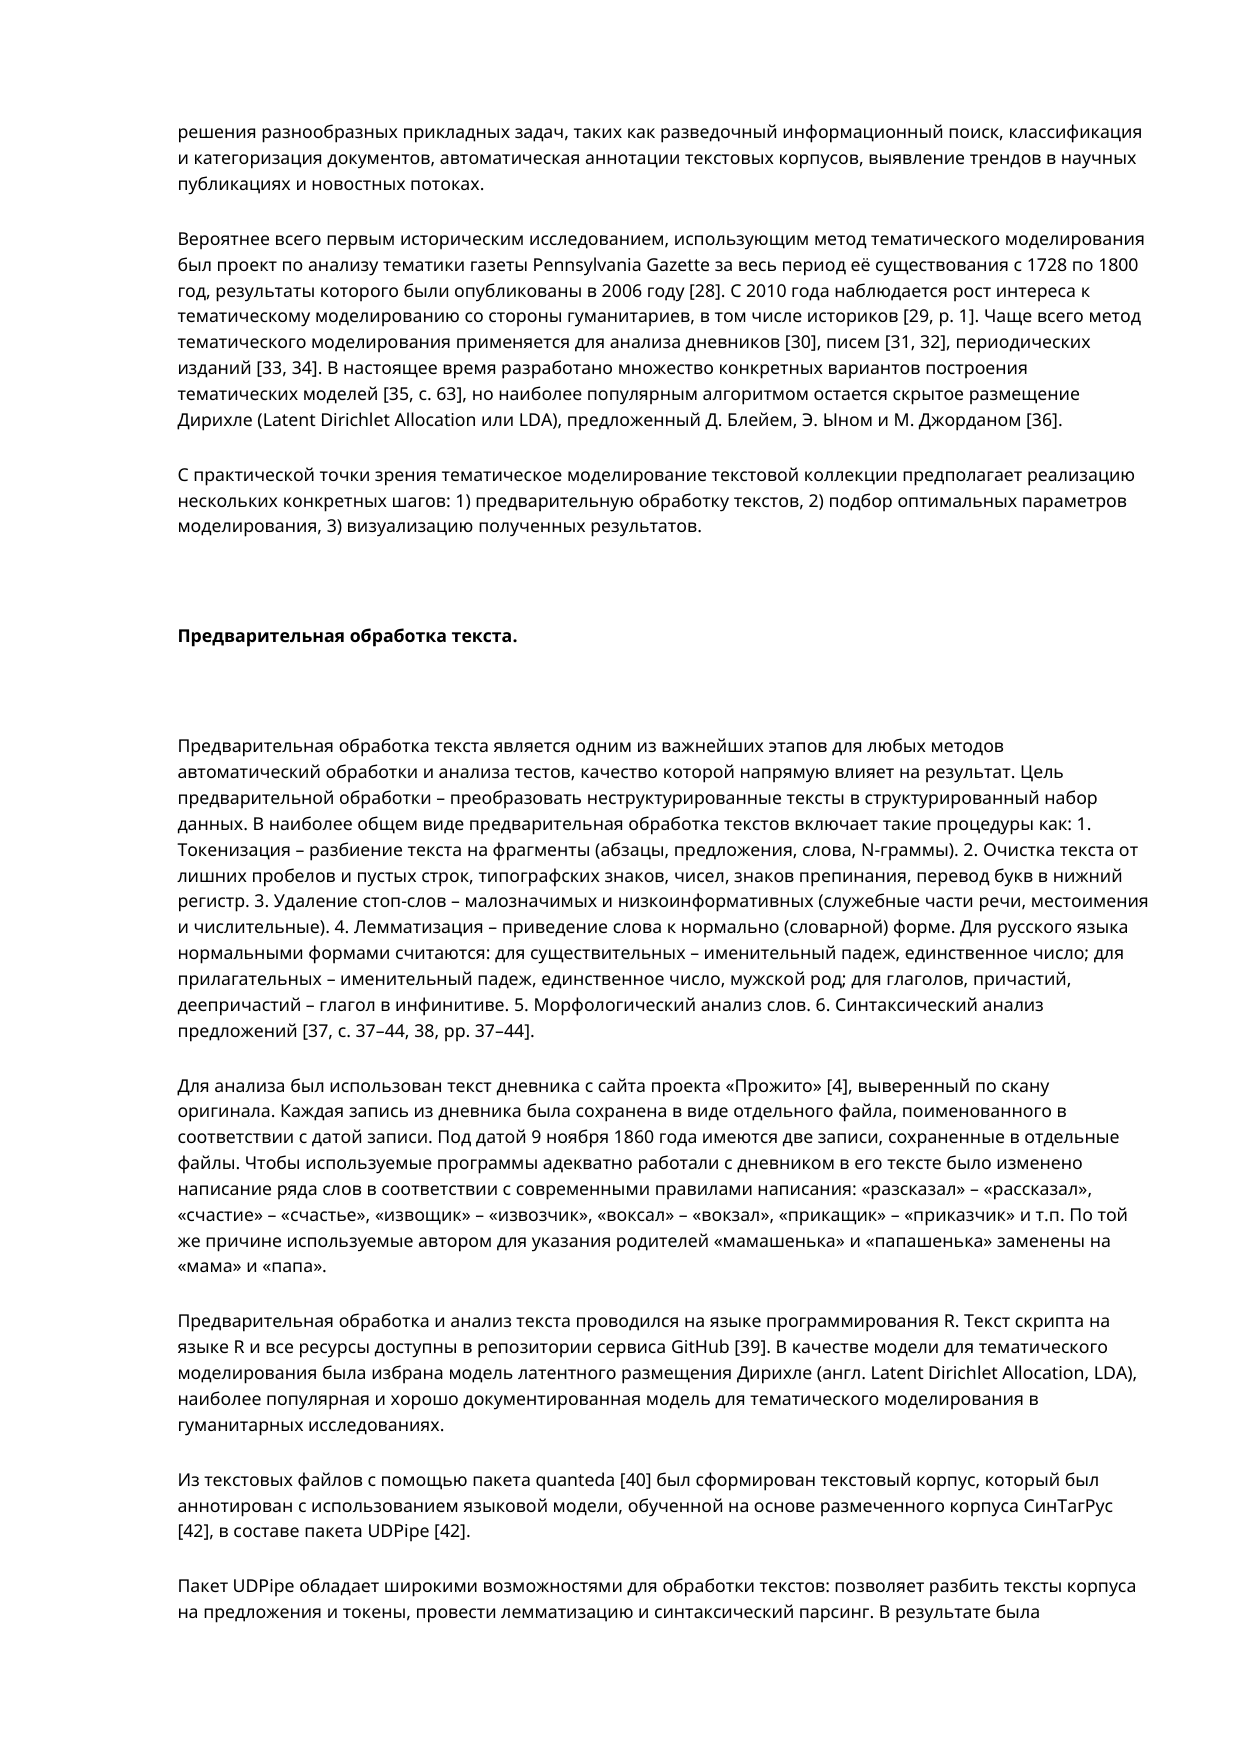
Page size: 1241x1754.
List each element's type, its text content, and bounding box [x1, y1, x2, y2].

text Вероятнее всего первым историческим исследованием, использующим метод тематического моделирования был проект по анализу тематики газеты Pennsylvania Gazette за весь период её существования с 1728 по 1800 год, результаты которого были опубликованы в 2006 году [28]. С 2010 года наблюдается рост интереса к тематическому моделированию со стороны гуманитариев, в том числе историков [29, p. 1]. Чаще всего метод тематического моделирования применяется для анализа дневников [30], писем [31, 32], периодических изданий [33, 34]. В настоящее время разработано множество конкретных вариантов построения тематических моделей [35, с. 63], но наиболее популярным алгоритмом остается скрытое размещение Дирихле (Latent Dirichlet Allocation или LDA), предложенный Д. Блейем, Э. Ыном и М. Джорданом [36]. [177, 225, 1152, 431]
text Предварительная обработка текста. [177, 622, 1152, 648]
text Из текстовых файлов с помощью пакета quanteda [40] был сформирован текстовый корпус, который был аннотирован с использованием языковой модели, обученной на основе размеченного корпуса СинТагРус [42], в составе пакета UDPipe [42]. [177, 1466, 1152, 1543]
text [177, 1572, 1152, 1624]
text Для анализа был использован текст дневника с сайта проекта «Прожито» [4], выверенный по скану оригинала. Каждая запись из дневника была сохранена в виде отдельного файла, поименованного в соответствии с датой записи. Под датой 9 ноября 1860 года имеются две записи, сохраненные в отдельные файлы. Чтобы используемые программы адекватно работали с дневником в его тексте было изменено написание ряда слов в соответствии с современными правилами написания: «разсказал» – «рассказал», «счастие» – «счастье», «извощик» – «извозчик», «воксал» – «вокзал», «прикащик» – «приказчик» и т.п. По той же причине используемые автором для указания родителей «мамашенька» и «папашенька» заменены на «мама» и «папа». [177, 1071, 1152, 1278]
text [177, 118, 1152, 196]
text Предварительная обработка текста является одним из важнейших этапов для любых методов автоматический обработки и анализа тестов, качество которой напрямую влияет на результат. Цель предварительной обработки – преобразовать неструктурированные тексты в структурированный набор данных. В наиболее общем виде предварительная обработка текстов включает такие процедуры как: 1. Токенизация – разбиение текста на фрагменты (абзацы, предложения, слова, N-граммы). 2. Очистка текста от лишних пробелов и пустых строк, типографских знаков, чисел, знаков препинания, перевод букв в нижний регистр. 3. Удаление стоп-слов – малозначимых и низкоинформативных (служебные части речи, местоимения и числительные). 4. Лемматизация – приведение слова к нормально (словарной) форме. Для русского языка нормальными формами считаются: для существительных – именительный падеж, единственное число; для прилагательных – именительный падеж, единственное число, мужской род; для глаголов, причастий, деепричастий – глагол в инфинитиве. 5. Морфологический анализ слов. 6. Синтаксический анализ предложений [37, с. 37–44, 38, pp. 37–44]. [177, 732, 1152, 1042]
text Предварительная обработка и анализ текста проводился на языке программирования R. Текст скрипта на языке R и все ресурсы доступны в репозитории сервиса GitHub [39]. В качестве модели для тематического моделирования была избрана модель латентного размещения Дирихле (англ. Latent Dirichlet Allocation, LDA), наиболее популярная и хорошо документированная модель для тематического моделирования в гуманитарных исследованиях. [177, 1307, 1152, 1436]
text С практической точки зрения тематическое моделирование текстовой коллекции предполагает реализацию нескольких конкретных шагов: 1) предварительную обработку текстов, 2) подбор оптимальных параметров моделирования, 3) визуализацию полученных результатов. [177, 461, 1152, 538]
